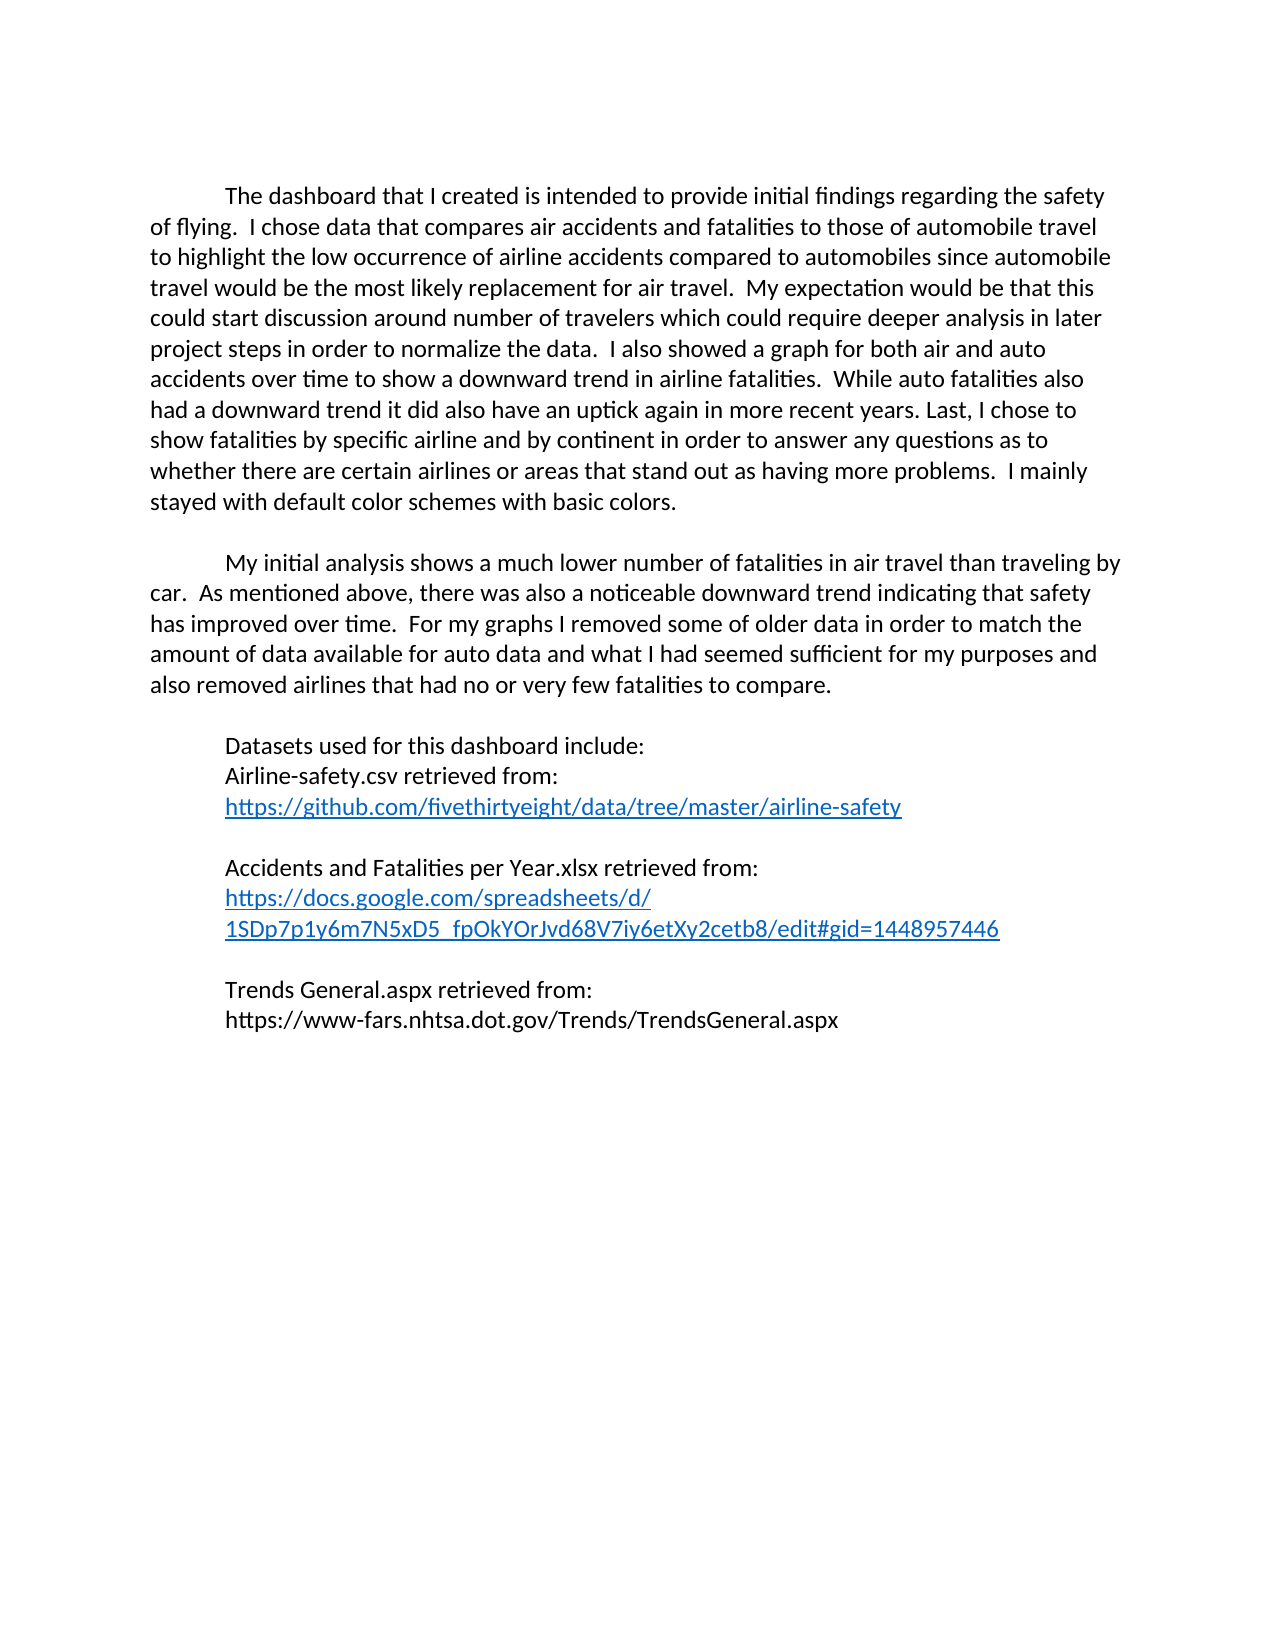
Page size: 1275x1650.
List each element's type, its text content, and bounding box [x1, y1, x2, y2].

text https://www-fars.nhtsa.dot.gov/Trends/TrendsGeneral.aspx [225, 1004, 1125, 1035]
text The dashboard that I created is intended to provide initial findings regarding the safety of flying. I chose data that compares air accidents and fatalities to those of automobile travel to highlight the low occurrence of airline accidents compared to automobiles since automobile travel would be the most likely replacement for air travel. My expectation would be that this could start discussion around number of travelers which could require deeper analysis in later project steps in order to normalize the data. I also showed a graph for both air and auto accidents over time to show a downward trend in airline fatalities. While auto fatalities also had a downward trend it did also have an uptick again in more recent years. Last, I chose to show fatalities by specific airline and by continent in order to answer any questions as to whether there are certain airlines or areas that stand out as having more problems. I mainly stayed with default color schemes with basic colors. [150, 181, 1125, 516]
text Airline-safety.csv retrieved from: https://github.com/fivethirtyeight/data/tree/master/airline-safety [225, 760, 1125, 821]
text Trends General.aspx retrieved from: [225, 974, 1125, 1004]
text Datasets used for this dashboard include: [150, 730, 1125, 760]
text https://docs.google.com/spreadsheets/d/1SDp7p1y6m7N5xD5_fpOkYOrJvd68V7iy6etXy2cetb8/edit#gid=1448957446 [225, 882, 1125, 943]
text Accidents and Fatalities per Year.xlsx retrieved from: [225, 852, 1125, 882]
text My initial analysis shows a much lower number of fatalities in air travel than traveling by car. As mentioned above, there was also a noticeable downward trend indicating that safety has improved over time. For my graphs I removed some of older data in order to match the amount of data available for auto data and what I had seemed sufficient for my purposes and also removed airlines that had no or very few fatalities to compare. [150, 547, 1125, 699]
